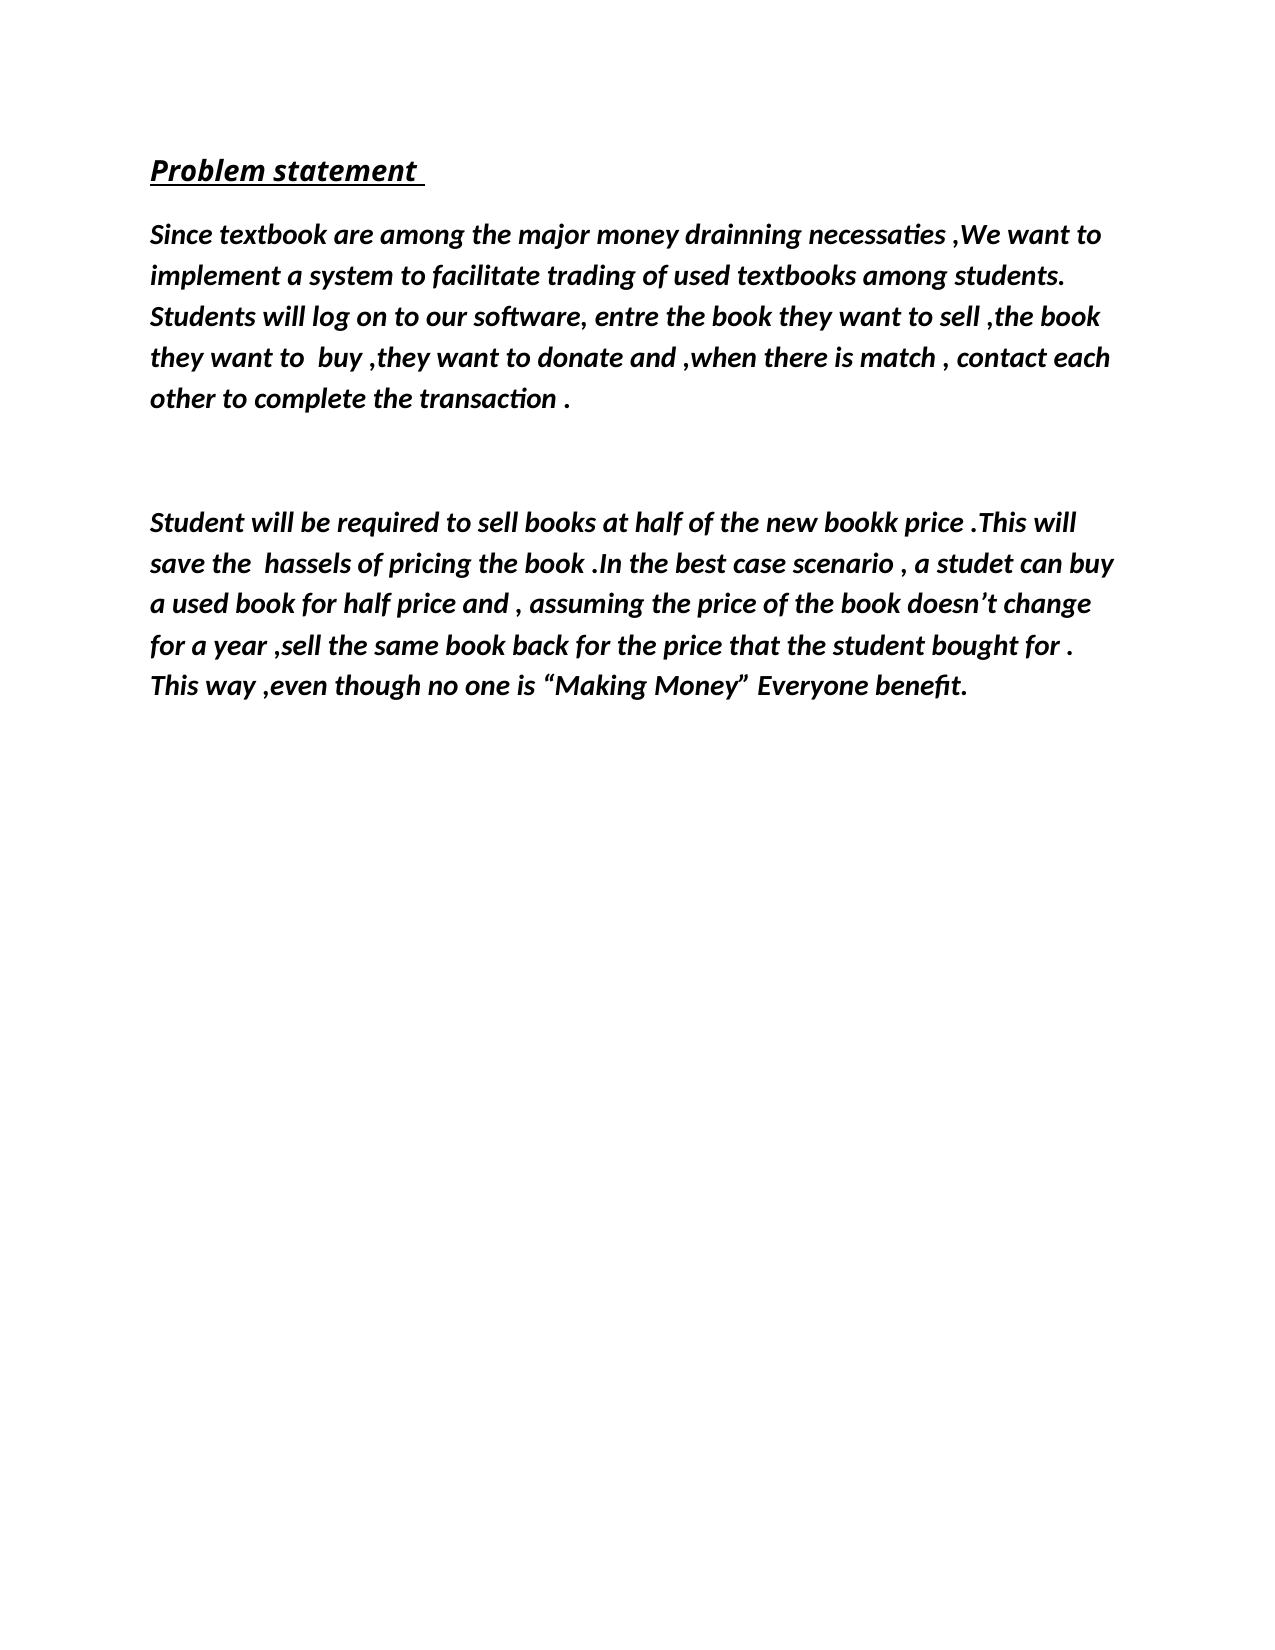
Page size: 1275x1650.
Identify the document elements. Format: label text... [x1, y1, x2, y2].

text Problem statement [150, 150, 1125, 190]
text Student will be required to sell books at half of the new bookk price .This will save the hassels of pricing the book .In the best case scenario , a studet can buy a used book for half price and , assuming the price of the book doesn’t change for a year ,sell the same book back for the price that the student bought for . This way ,even though no one is “Making Money” Everyone benefit. [150, 504, 1125, 703]
text Since textbook are among the major money drainning necessaties ,We want to implement a system to facilitate trading of used textbooks among students. Students will log on to our software, entre the book they want to sell ,the book they want to buy ,they want to donate and ,when there is match , contact each other to complete the transaction . [150, 216, 1125, 416]
